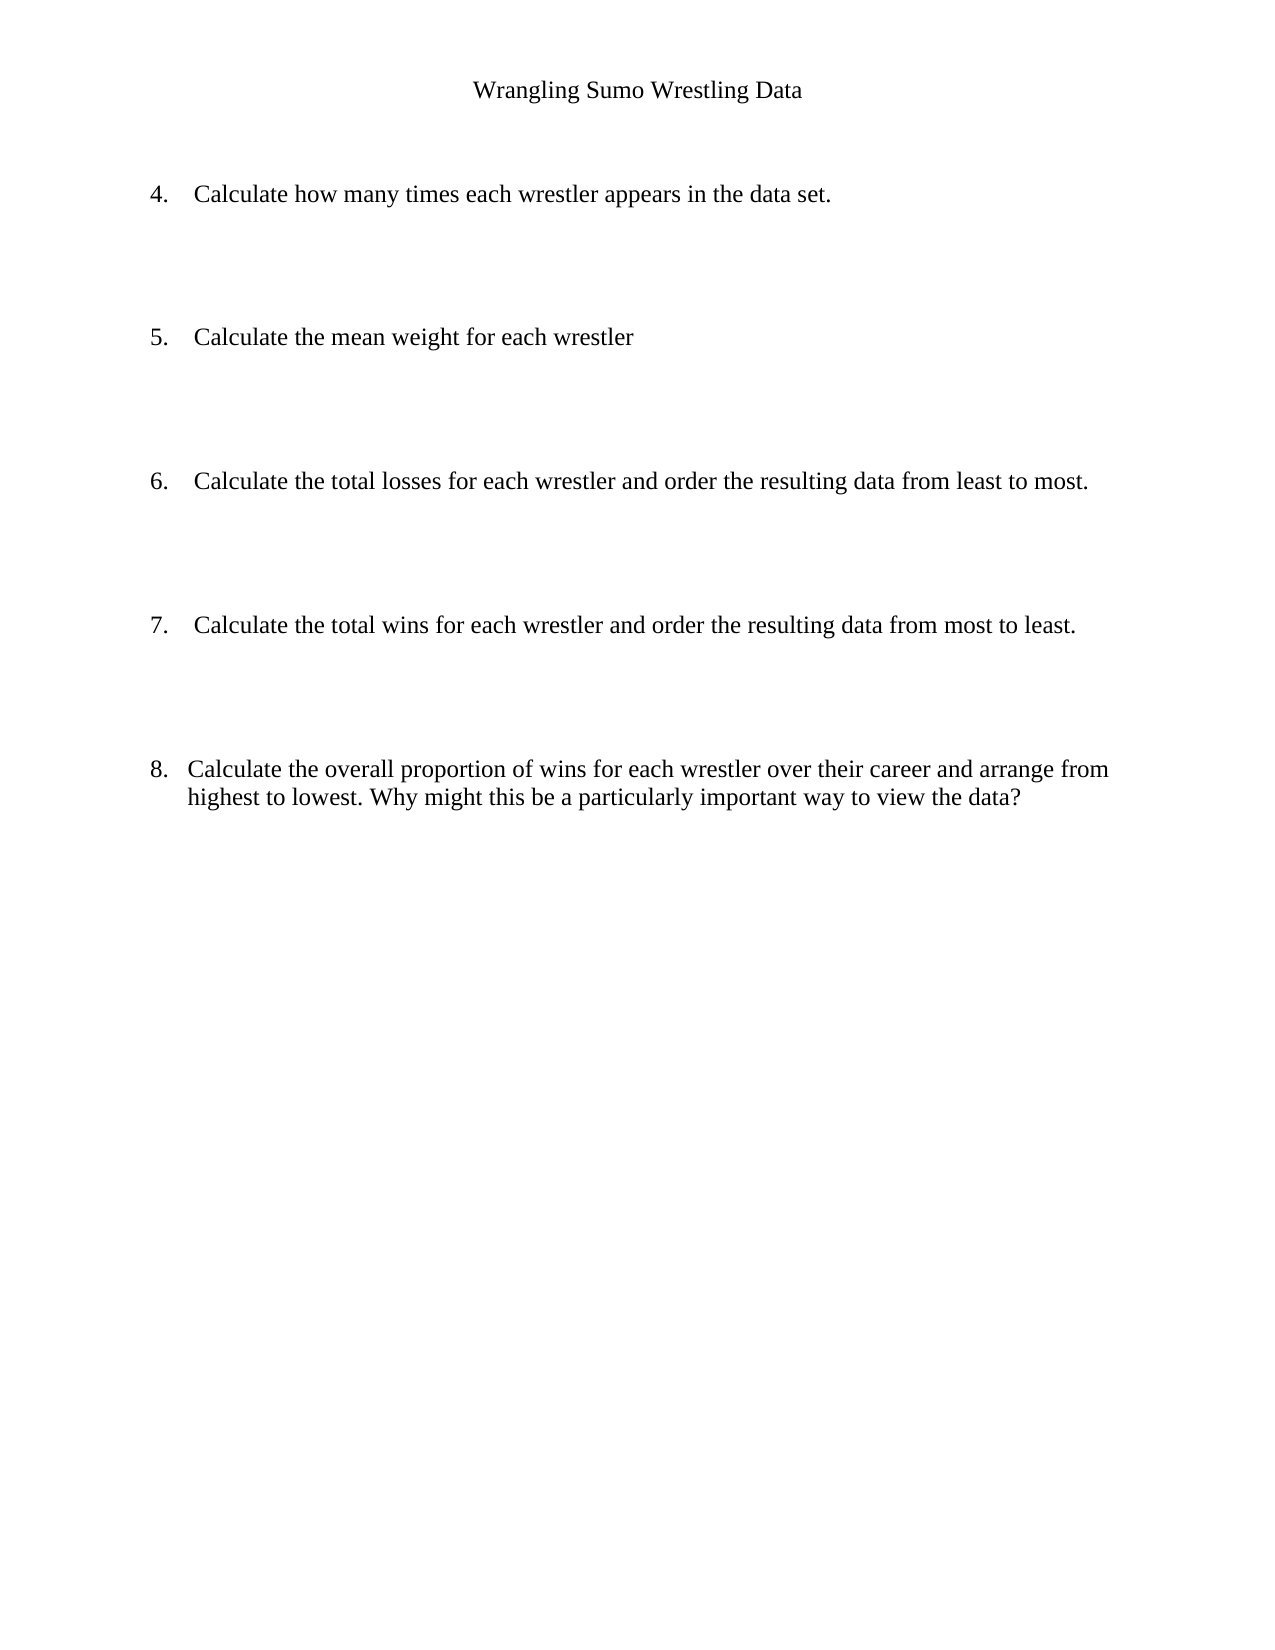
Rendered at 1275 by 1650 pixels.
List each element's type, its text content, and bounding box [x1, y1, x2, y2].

list Calculate the total losses for each wrestler and order the resulting data from least to most. [150, 466, 1162, 495]
list Calculate the overall proportion of wins for each wrestler over their career and arrange from highest to lowest. Why might this be a particularly important way to view the data? [150, 754, 1162, 811]
list Calculate the total wins for each wrestler and order the resulting data from most to least. [150, 610, 1162, 639]
list Calculate the mean weight for each wrestler [150, 322, 1162, 351]
list Calculate how many times each wrestler appears in the data set. [150, 179, 1162, 207]
